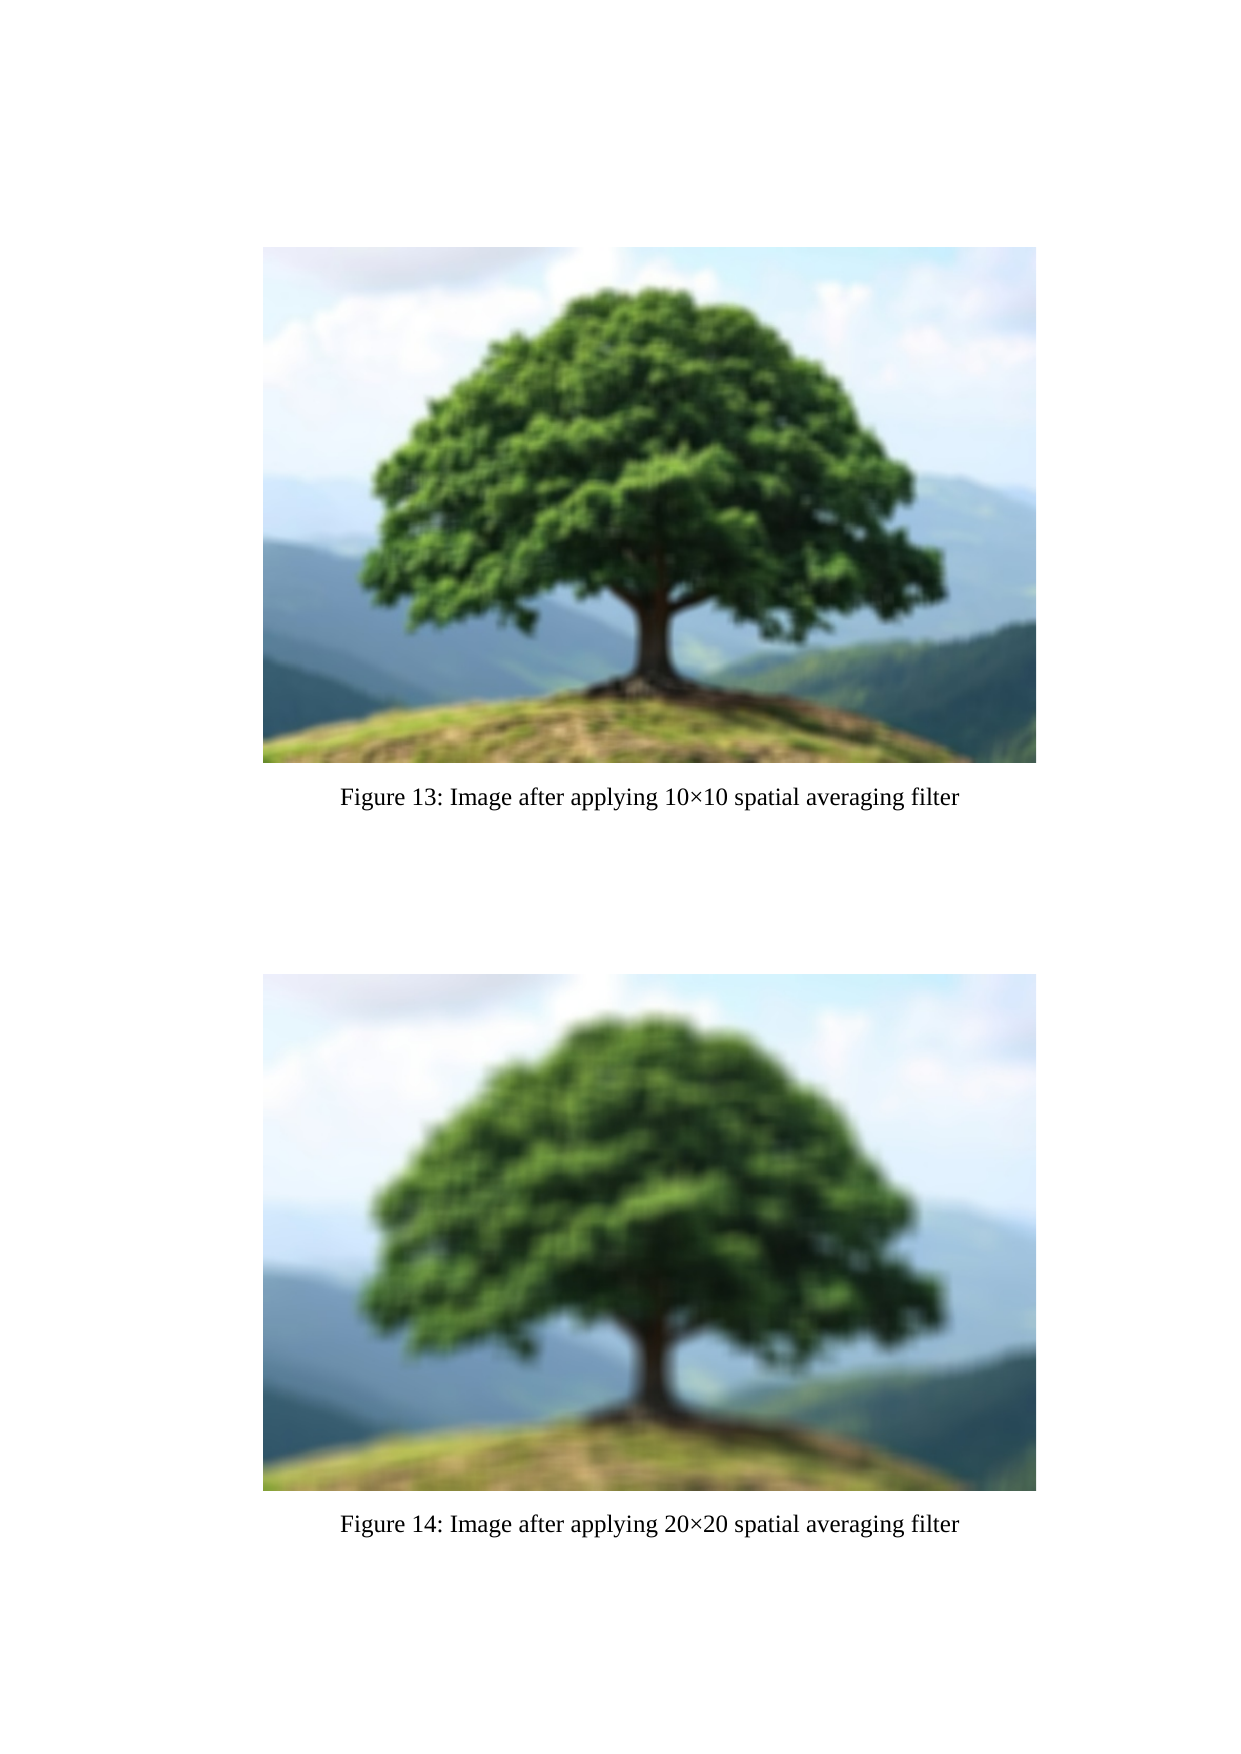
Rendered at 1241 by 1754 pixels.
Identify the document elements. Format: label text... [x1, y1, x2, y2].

picture [263, 974, 1037, 1491]
picture [263, 247, 1037, 763]
